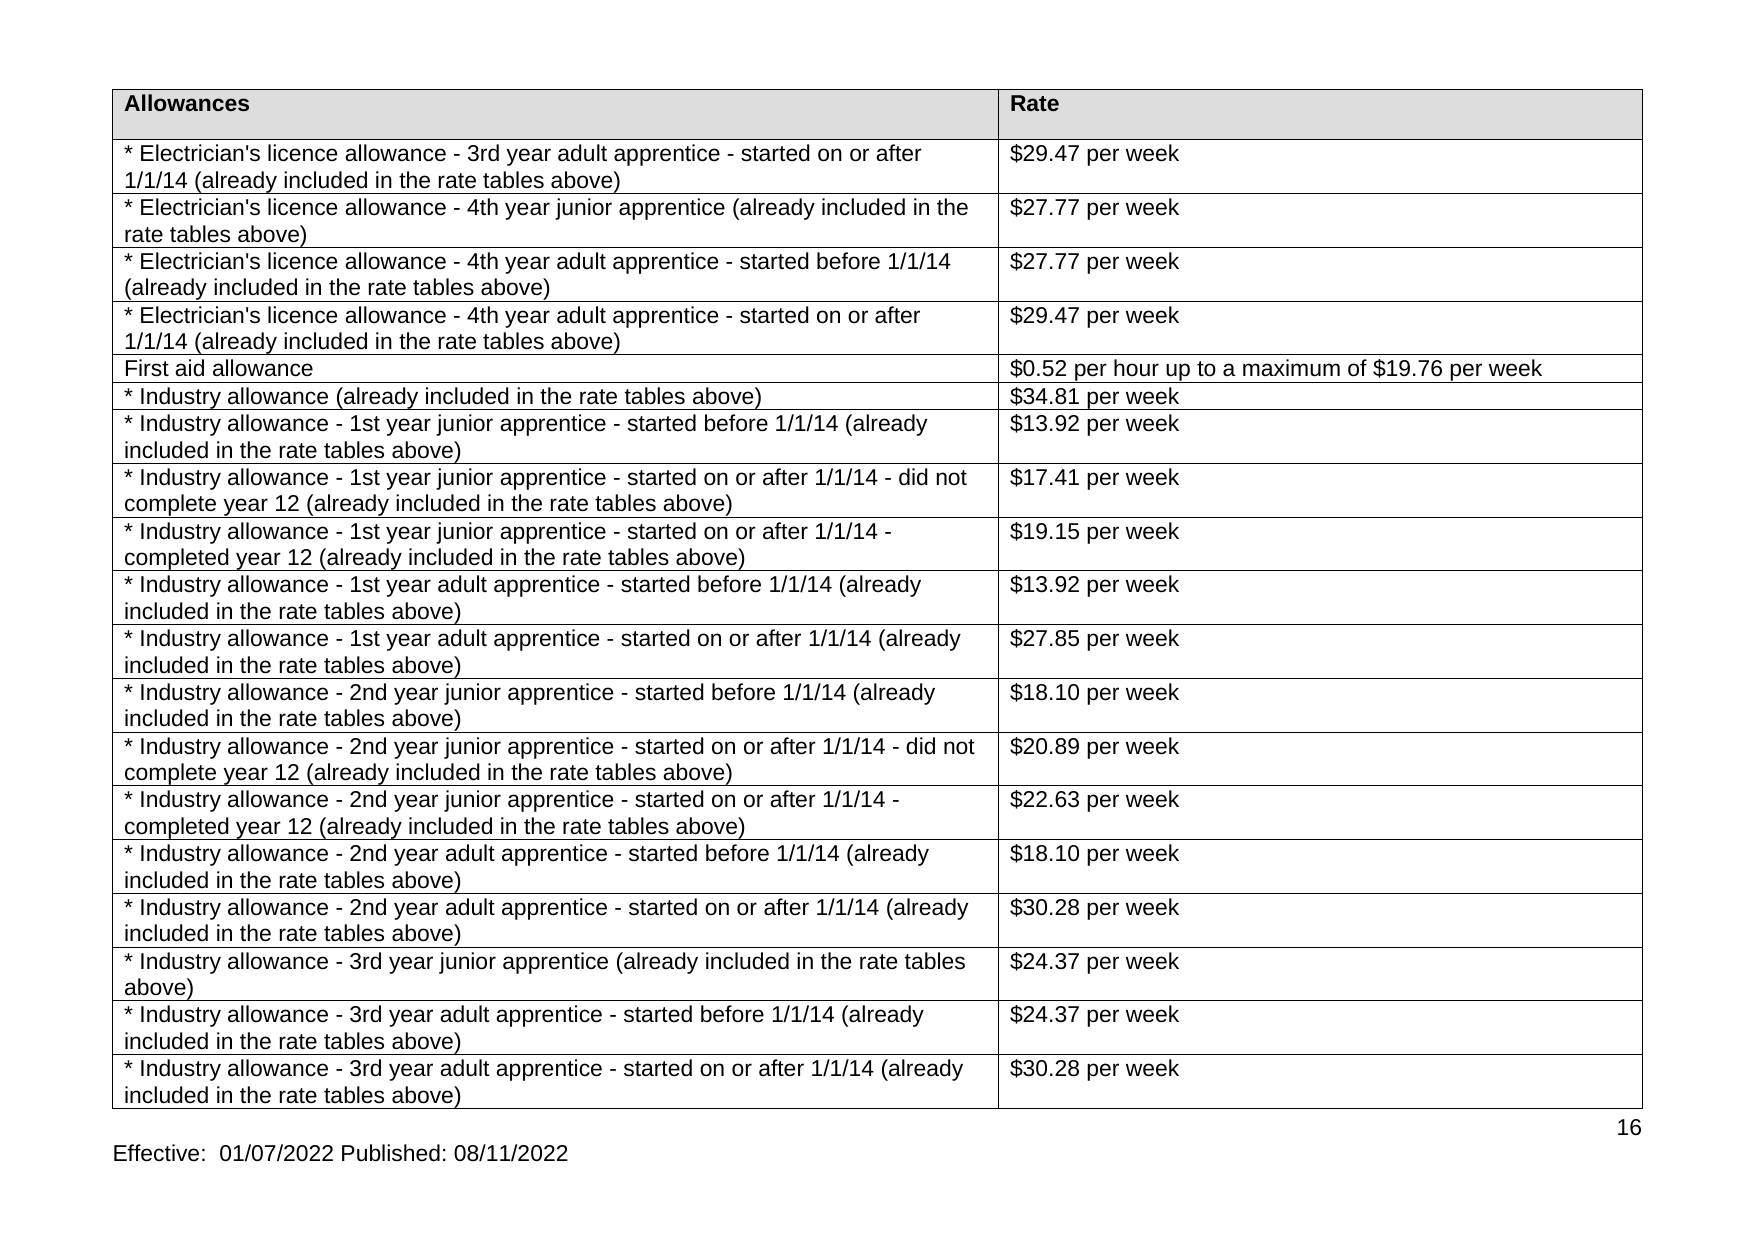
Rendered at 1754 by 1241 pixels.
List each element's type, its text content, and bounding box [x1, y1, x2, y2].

table_cell $27.77 per week [999, 194, 1642, 247]
table_cell * Electrician's licence allowance - 4th year junior apprentice (already included in the rate tables above) [113, 194, 998, 247]
table_cell $24.37 per week [999, 948, 1642, 1000]
table_cell * Industry allowance - 2nd year junior apprentice - started before 1/1/14 (already included in the rate tables above) [113, 679, 998, 732]
table_cell * Industry allowance (already included in the rate tables above) [113, 383, 998, 409]
table_cell $29.47 per week [999, 302, 1642, 354]
table_cell $0.52 per hour up to a maximum of $19.76 per week [999, 355, 1642, 382]
table_cell * Industry allowance - 2nd year adult apprentice - started on or after 1/1/14 (already included in the rate tables above) [113, 894, 998, 947]
table_cell $30.28 per week [999, 894, 1642, 947]
table_cell $30.28 per week [999, 1055, 1642, 1108]
table_cell $29.47 per week [999, 140, 1642, 193]
table_cell * Industry allowance - 1st year junior apprentice - started before 1/1/14 (already included in the rate tables above) [113, 410, 998, 463]
table_cell * Industry allowance - 2nd year junior apprentice - started on or after 1/1/14 - did not complete year 12 (already included in the rate tables above) [113, 733, 998, 785]
table_header Allowances [113, 90, 998, 139]
table_cell $22.63 per week [999, 786, 1642, 839]
table_cell * Electrician's licence allowance - 3rd year adult apprentice - started on or after 1/1/14 (already included in the rate tables above) [113, 140, 998, 193]
table_cell $20.89 per week [999, 733, 1642, 785]
table_cell $17.41 per week [999, 464, 1642, 517]
table_cell * Industry allowance - 1st year adult apprentice - started before 1/1/14 (already included in the rate tables above) [113, 571, 998, 624]
table_cell * Industry allowance - 2nd year adult apprentice - started before 1/1/14 (already included in the rate tables above) [113, 840, 998, 893]
table_cell $24.37 per week [999, 1001, 1642, 1054]
table_cell $18.10 per week [999, 840, 1642, 893]
table_cell * Industry allowance - 3rd year adult apprentice - started before 1/1/14 (already included in the rate tables above) [113, 1001, 998, 1054]
table_cell * Industry allowance - 3rd year junior apprentice (already included in the rate tables above) [113, 948, 998, 1000]
table_cell First aid allowance [113, 355, 998, 382]
table_cell $27.77 per week [999, 248, 1642, 301]
table_cell $13.92 per week [999, 571, 1642, 624]
table_cell * Electrician's licence allowance - 4th year adult apprentice - started on or after 1/1/14 (already included in the rate tables above) [113, 302, 998, 354]
table_cell $34.81 per week [999, 383, 1642, 409]
table_cell * Industry allowance - 2nd year junior apprentice - started on or after 1/1/14 - completed year 12 (already included in the rate tables above) [113, 786, 998, 839]
table_cell $18.10 per week [999, 679, 1642, 732]
table_cell * Industry allowance - 3rd year adult apprentice - started on or after 1/1/14 (already included in the rate tables above) [113, 1055, 998, 1108]
table_cell $19.15 per week [999, 518, 1642, 570]
table_header Rate [999, 90, 1642, 139]
table_cell $13.92 per week [999, 410, 1642, 463]
table_cell * Industry allowance - 1st year junior apprentice - started on or after 1/1/14 - did not complete year 12 (already included in the rate tables above) [113, 464, 998, 517]
table_cell * Industry allowance - 1st year adult apprentice - started on or after 1/1/14 (already included in the rate tables above) [113, 625, 998, 678]
table_cell * Industry allowance - 1st year junior apprentice - started on or after 1/1/14 - completed year 12 (already included in the rate tables above) [113, 518, 998, 570]
table_cell $27.85 per week [999, 625, 1642, 678]
table_cell * Electrician's licence allowance - 4th year adult apprentice - started before 1/1/14 (already included in the rate tables above) [113, 248, 998, 301]
